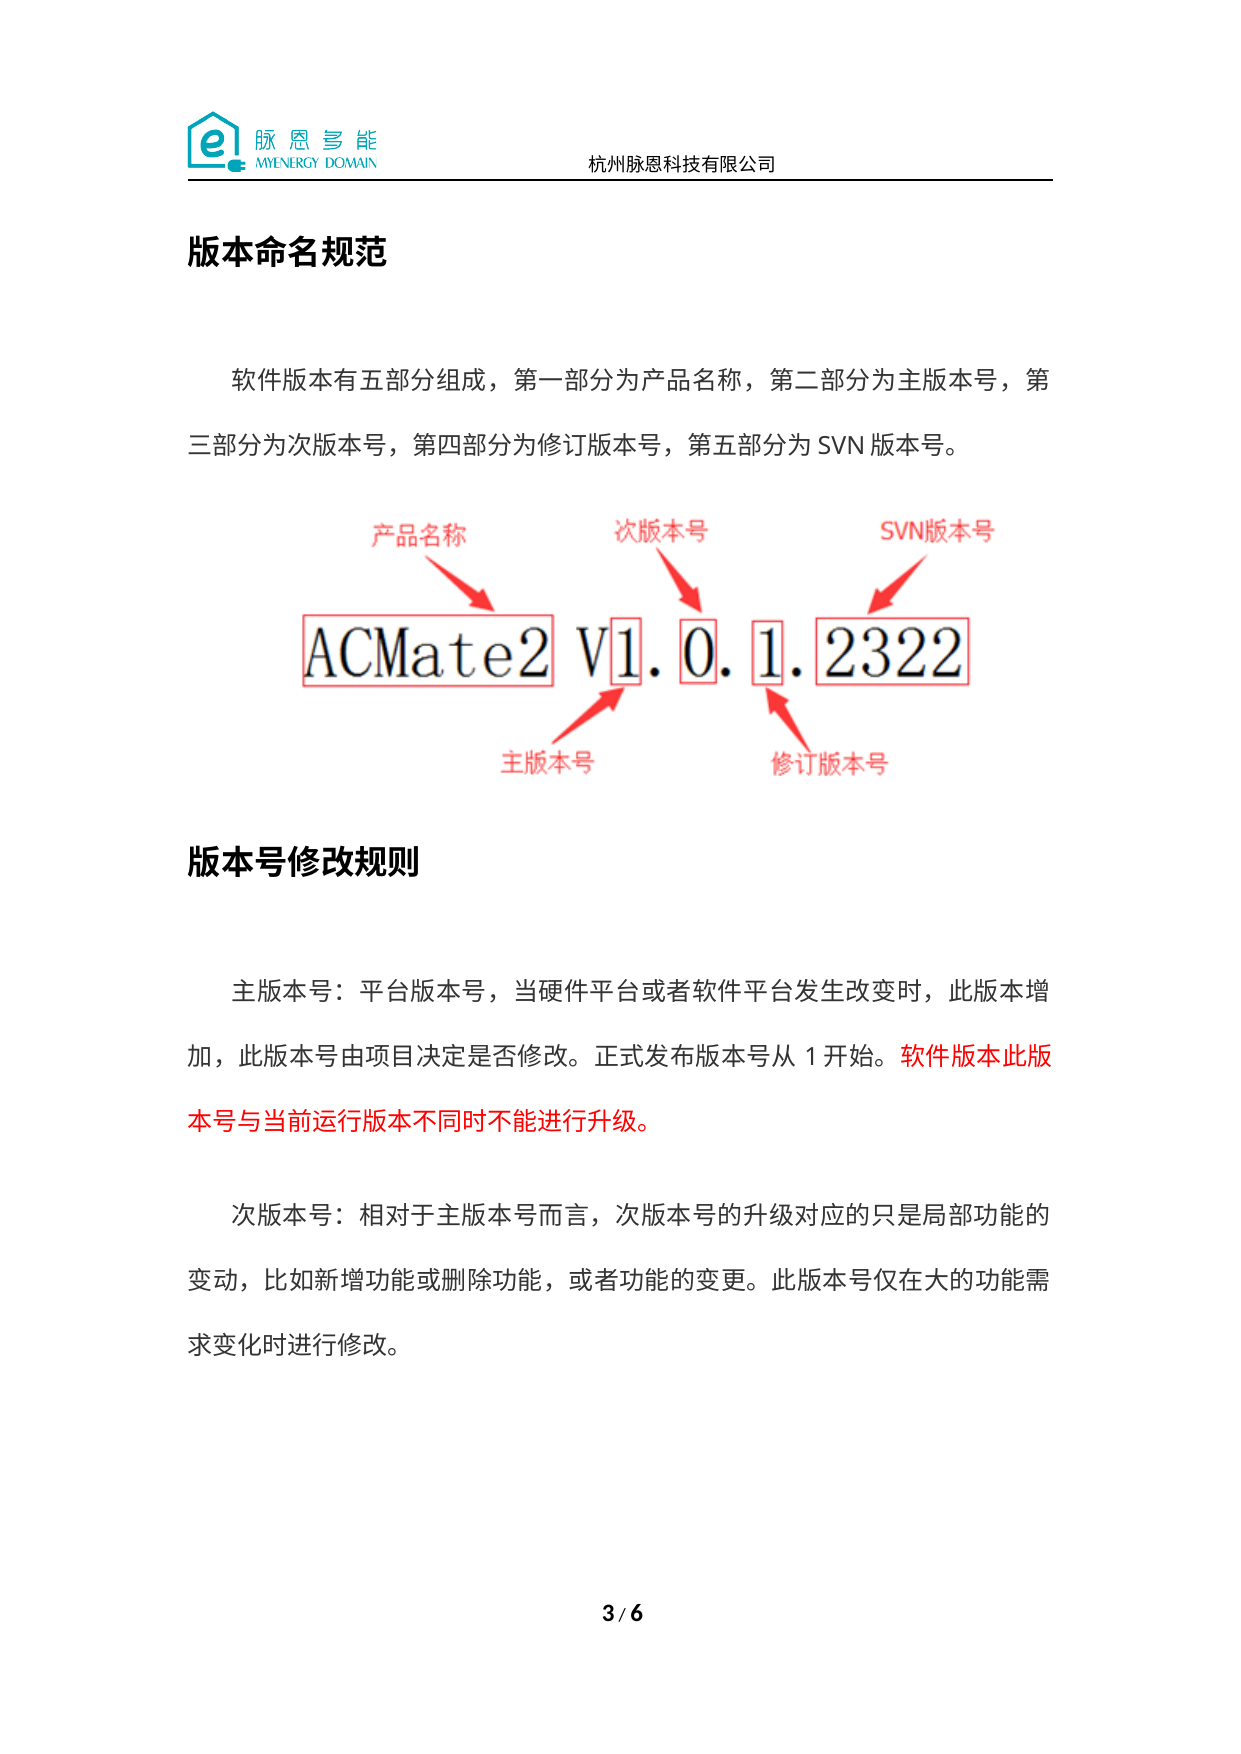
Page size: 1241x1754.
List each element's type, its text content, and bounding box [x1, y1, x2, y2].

subtitle 版本命名规范 [187, 217, 1053, 282]
picture [187, 111, 377, 172]
picture [262, 505, 1035, 787]
text 次版本号：相对于主版本号而言，次版本号的升级对应的只是局部功能的变动，比如新增功能或删除功能，或者功能的变更。此版本号仅在大的功能需求变化时进行修改。 [187, 1181, 1053, 1376]
text 软件版本有五部分组成，第一部分为产品名称，第二部分为主版本号，第三部分为次版本号，第四部分为修订版本号，第五部分为SVN版本号。 [187, 346, 1053, 476]
text 主版本号：平台版本号，当硬件平台或者软件平台发生改变时，此版本增加，此版本号由项目决定是否修改。正式发布版本号从1开始。软件版本此版本号与当前运行版本不同时不能进行升级。 [187, 957, 1053, 1152]
subtitle 版本号修改规则 [187, 827, 1053, 892]
